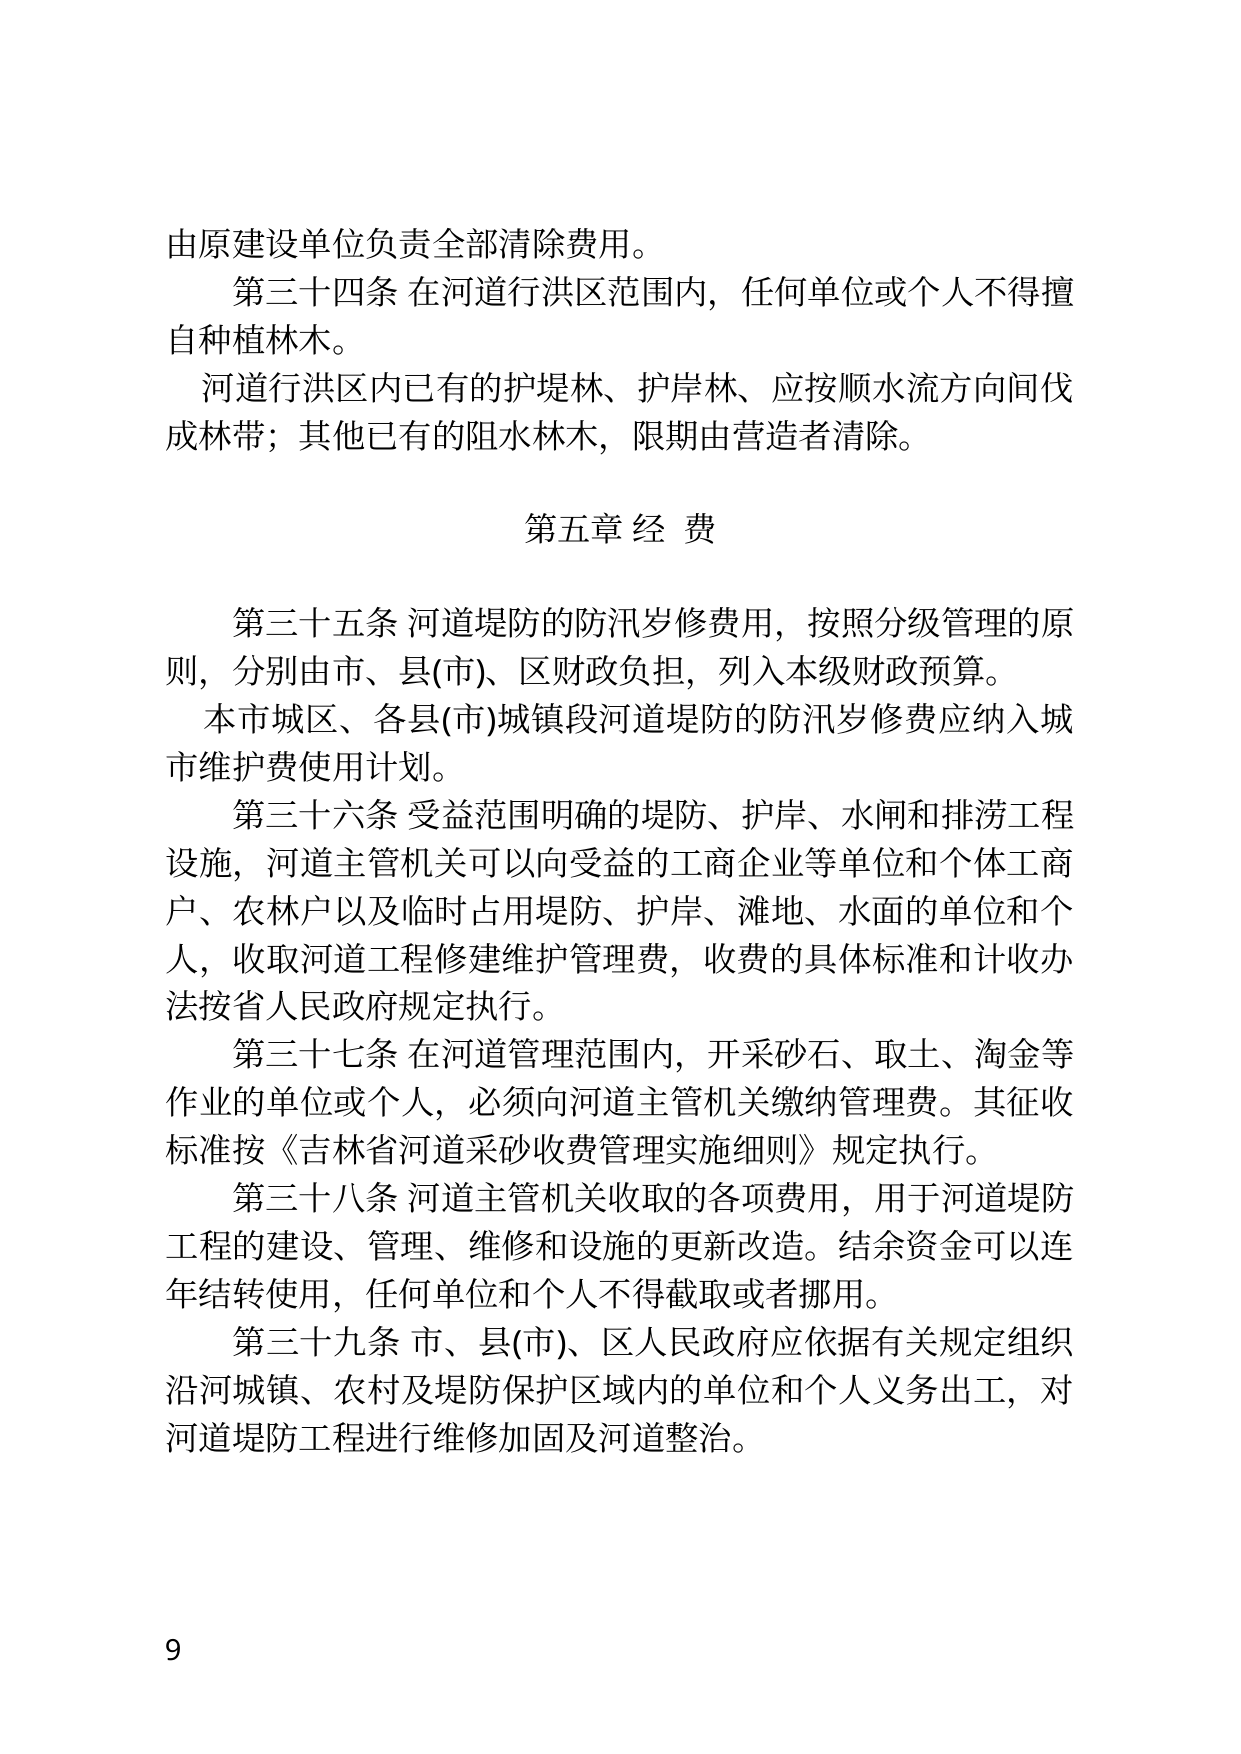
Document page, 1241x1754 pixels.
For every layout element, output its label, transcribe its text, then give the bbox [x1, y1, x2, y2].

text 第三十九条 市、县(市)、区人民政府应依据有关规定组织沿河城镇、农村及堤防保护区域内的单位和个人义务出工，对河道堤防工程进行维修加固及河道整治。 [165, 1316, 1075, 1460]
text 第三十五条 河道堤防的防汛岁修费用，按照分级管理的原则，分别由市、县(市)、区财政负担，列入本级财政预算。 [165, 597, 1075, 693]
text 第三十四条 在河道行洪区范围内，任何单位或个人不得擅自种植林木。 [165, 266, 1075, 362]
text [165, 218, 1075, 266]
text 第三十七条 在河道管理范围内，开采砂石、取土、淘金等作业的单位或个人，必须向河道主管机关缴纳管理费。其征收标准按《吉林省河道采砂收费管理实施细则》规定执行。 [165, 1028, 1075, 1172]
text 第三十八条 河道主管机关收取的各项费用，用于河道堤防工程的建设、管理、维修和设施的更新改造。结余资金可以连年结转使用，任何单位和个人不得截取或者挪用。 [165, 1172, 1075, 1316]
text 河道行洪区内已有的护堤林、护岸林、应按顺水流方向间伐成林带；其他已有的阻水林木，限期由营造者清除。 [165, 362, 1075, 458]
text 本市城区、各县(市)城镇段河道堤防的防汛岁修费应纳入城市维护费使用计划。 [165, 693, 1075, 789]
text 第五章 经 费 [165, 503, 1075, 551]
text 第三十六条 受益范围明确的堤防、护岸、水闸和排涝工程设施，河道主管机关可以向受益的工商企业等单位和个体工商户、农林户以及临时占用堤防、护岸、滩地、水面的单位和个人，收取河道工程修建维护管理费，收费的具体标准和计收办法按省人民政府规定执行。 [165, 789, 1075, 1028]
